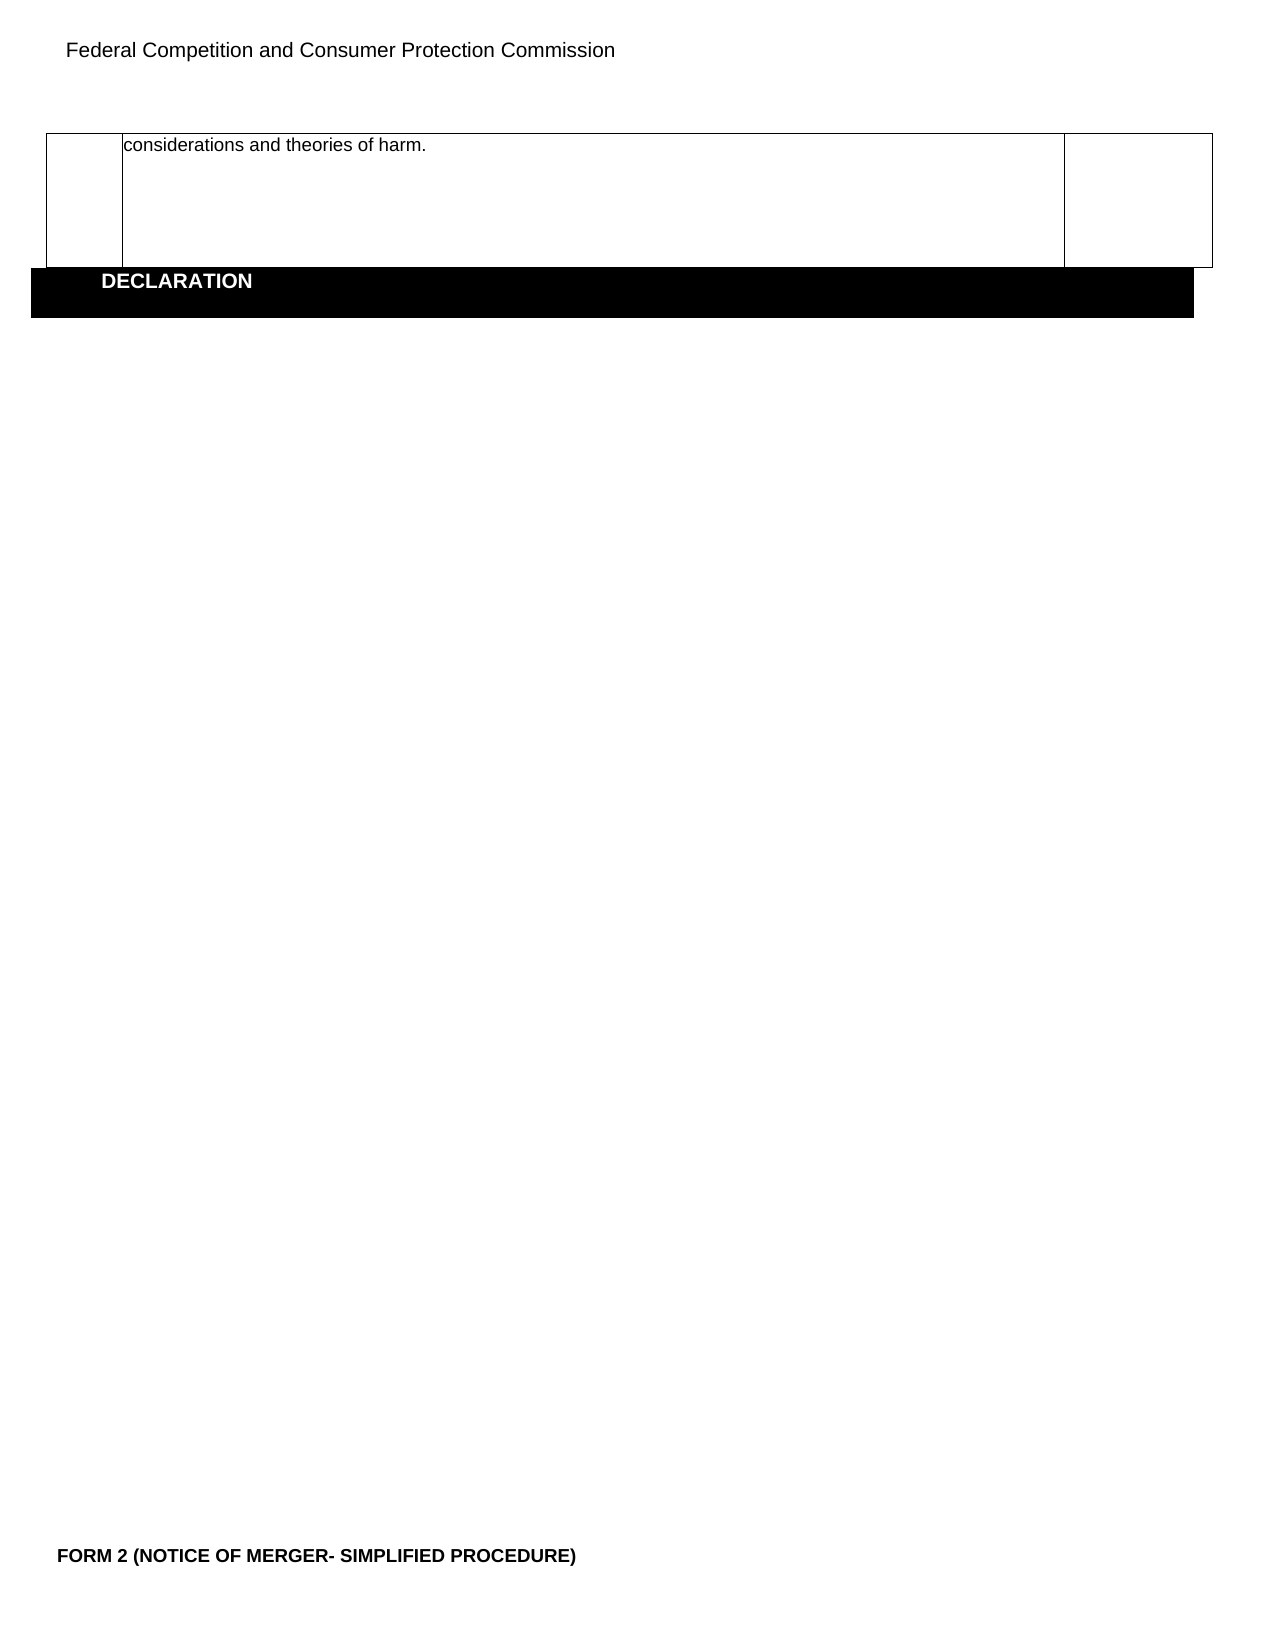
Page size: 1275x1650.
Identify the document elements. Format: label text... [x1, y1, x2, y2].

table_cell [1065, 134, 1212, 267]
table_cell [123, 134, 1064, 267]
table_cell [47, 134, 122, 267]
table_header DECLARATION [90, 269, 1193, 317]
table_header [32, 269, 89, 317]
